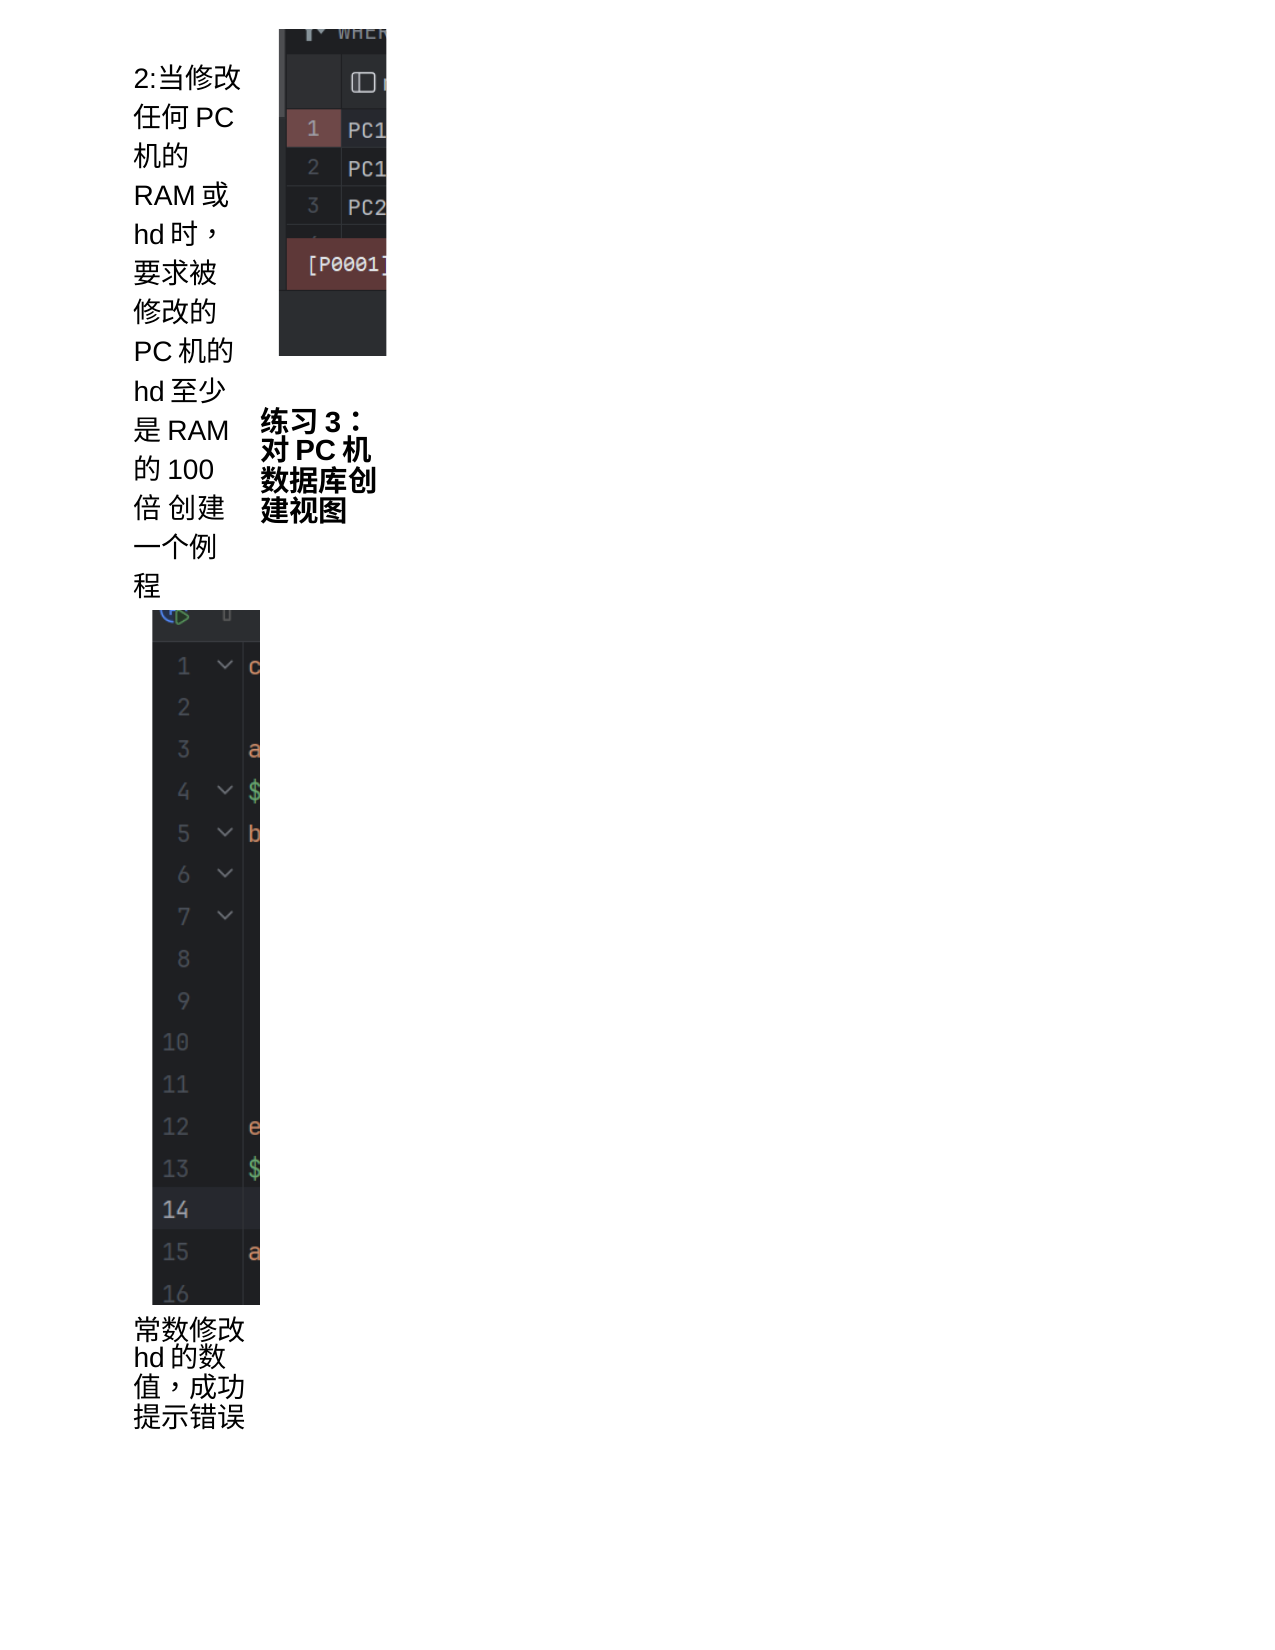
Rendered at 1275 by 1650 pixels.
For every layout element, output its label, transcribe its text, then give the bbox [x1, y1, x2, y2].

text 2:当修改任何PC机的RAM或hd时，要求被修改的PC机的hd至少是RAM 的100倍 创建一个例程 [133, 58, 245, 604]
text 常数修改hd的数值，成功提示错误 [133, 1317, 260, 1435]
picture [152, 610, 260, 1305]
picture [278, 29, 387, 356]
text 练习3：对PC机数据库创建视图 [260, 408, 386, 530]
